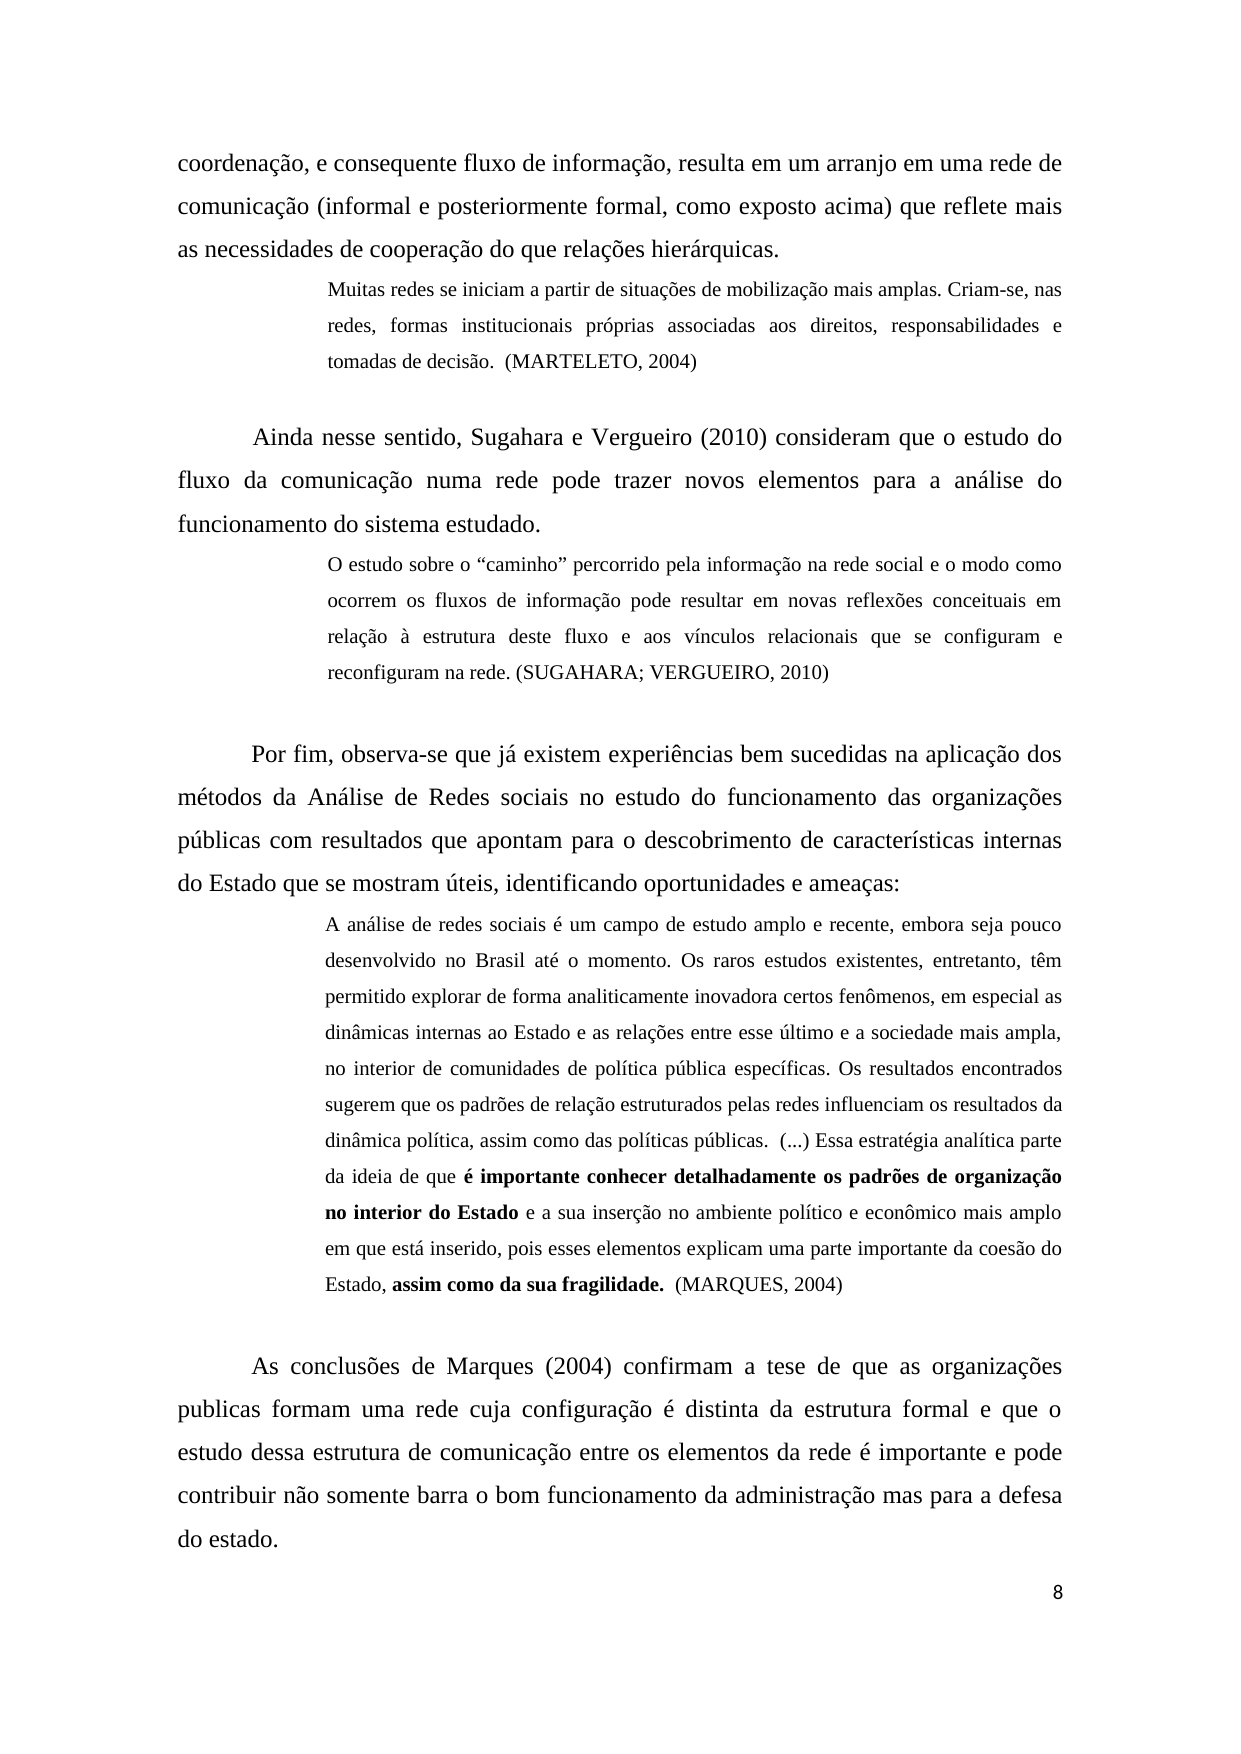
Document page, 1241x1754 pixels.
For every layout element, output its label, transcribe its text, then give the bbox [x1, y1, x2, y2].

text Ainda nesse sentido, Sugahara e Vergueiro (2010) consideram que o estudo do fluxo da comunicação numa rede pode trazer novos elementos para a análise do funcionamento do sistema estudado. [177, 422, 1063, 537]
text A análise de redes sociais é um campo de estudo amplo e recente, embora seja pouco desenvolvido no Brasil até o momento. Os raros estudos existentes, entretanto, têm permitido explorar de forma analiticamente inovadora certos fenômenos, em especial as dinâmicas internas ao Estado e as relações entre esse último e a sociedade mais ampla, no interior de comunidades de política pública específicas. Os resultados encontrados sugerem que os padrões de relação estruturados pelas redes influenciam os resultados da dinâmica política, assim como das políticas públicas. (...) Essa estratégia analítica parte da ideia de que é importante conhecer detalhadamente os padrões de organização no interior do Estado e a sua inserção no ambiente político e econômico mais amplo em que está inserido, pois esses elementos explicam uma parte importante da coesão do Estado, assim como da sua fragilidade. (MARQUES, 2004) [325, 912, 1063, 1296]
text Muitas redes se iniciam a partir de situações de mobilização mais amplas. Criam-se, nas redes, formas institucionais próprias associadas aos direitos, responsabilidades e tomadas de decisão. (MARTELETO, 2004) [327, 277, 1063, 373]
text O estudo sobre o “caminho” percorrido pela informação na rede social e o modo como ocorrem os fluxos de informação pode resultar em novas reflexões conceituais em relação à estrutura deste fluxo e aos vínculos relacionais que se configuram e reconfiguram na rede. (SUGAHARA; VERGUEIRO, 2010) [327, 552, 1063, 684]
text Por fim, observa-se que já existem experiências bem sucedidas na aplicação dos métodos da Análise de Redes sociais no estudo do funcionamento das organizações públicas com resultados que apontam para o descobrimento de características internas do Estado que se mostram úteis, identificando oportunidades e ameaças: [177, 739, 1063, 897]
text As conclusões de Marques (2004) confirmam a tese de que as organizações publicas formam uma rede cuja configuração é distinta da estrutura formal e que o estudo dessa estrutura de comunicação entre os elementos da rede é importante e pode contribuir não somente barra o bom funcionamento da administração mas para a defesa do estado. [177, 1351, 1063, 1552]
